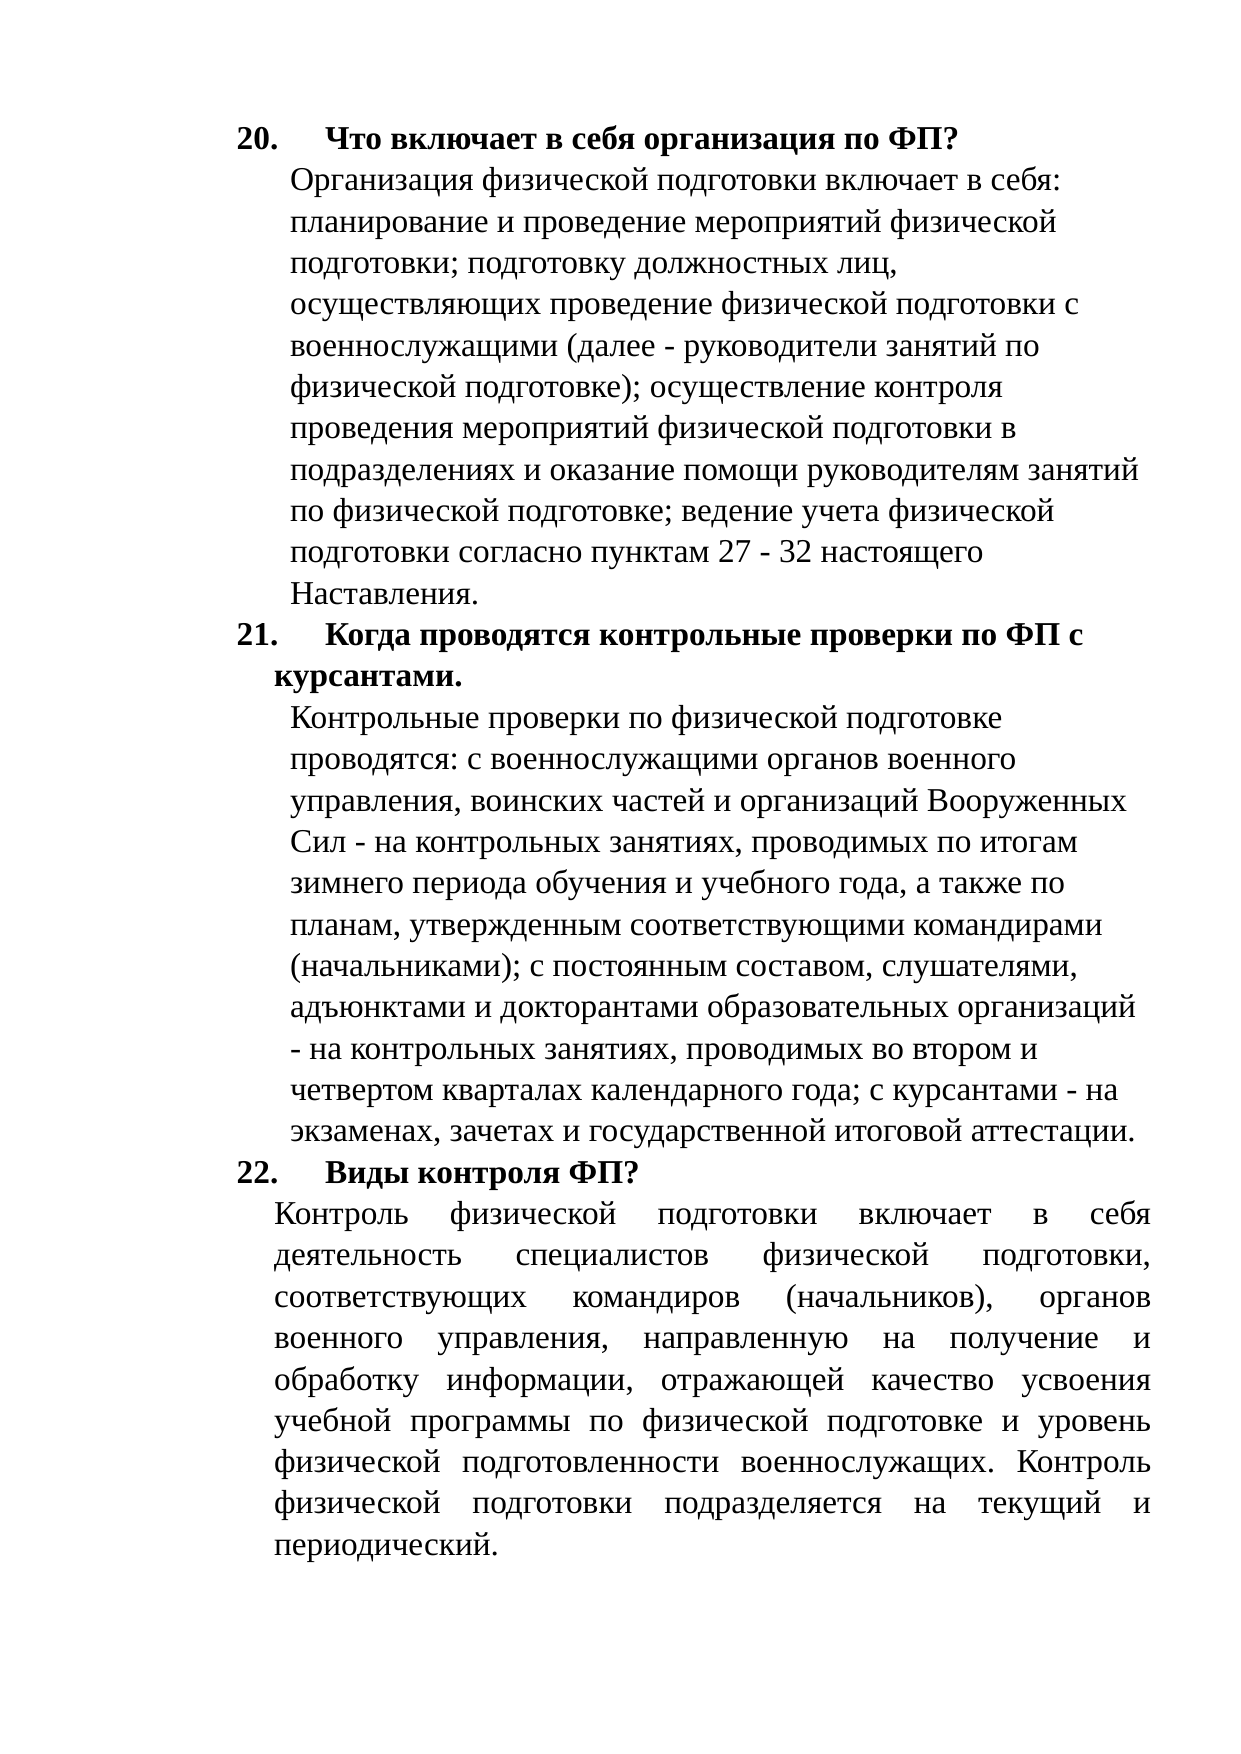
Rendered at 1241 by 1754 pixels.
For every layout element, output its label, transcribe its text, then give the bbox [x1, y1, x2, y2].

list Виды контроля ФП? [236, 1152, 1152, 1190]
list Контрольные проверки по физической подготовке проводятся: с военнослужащими органов военного управления, воинских частей и организаций Вооруженных Сил - на контрольных занятиях, проводимых по итогам зимнего периода обучения и учебного года, а также по планам, утвержденным соответствующими командирами (начальниками); с постоянным составом, слушателями, адъюнктами и докторантами образовательных организаций - на контрольных занятиях, проводимых во втором и четвертом кварталах календарного года; с курсантами - на экзаменах, зачетах и государственной итоговой аттестации. [290, 697, 1152, 1149]
list Когда проводятся контрольные проверки по ФП с курсантами. [236, 614, 1152, 694]
list Контроль физической подготовки включает в себя деятельность специалистов физической подготовки, соответствующих командиров (начальников), органов военного управления, направленную на получение и обработку информации, отражающей качество усвоения учебной программы по физической подготовке и уровень физической подготовленности военнослужащих. Контроль физической подготовки подразделяется на текущий и периодический. [274, 1193, 1152, 1562]
list Организация физической подготовки включает в себя: планирование и проведение мероприятий физической подготовки; подготовку должностных лиц, осуществляющих проведение физической подготовки с военнослужащими (далее - руководители занятий по физической подготовке); осуществление контроля проведения мероприятий физической подготовки в подразделениях и оказание помощи руководителям занятий по физической подготовке; ведение учета физической подготовки согласно пунктам 27 - 32 настоящего Наставления. [290, 159, 1152, 611]
list Что включает в себя организация по ФП? [236, 118, 1152, 156]
